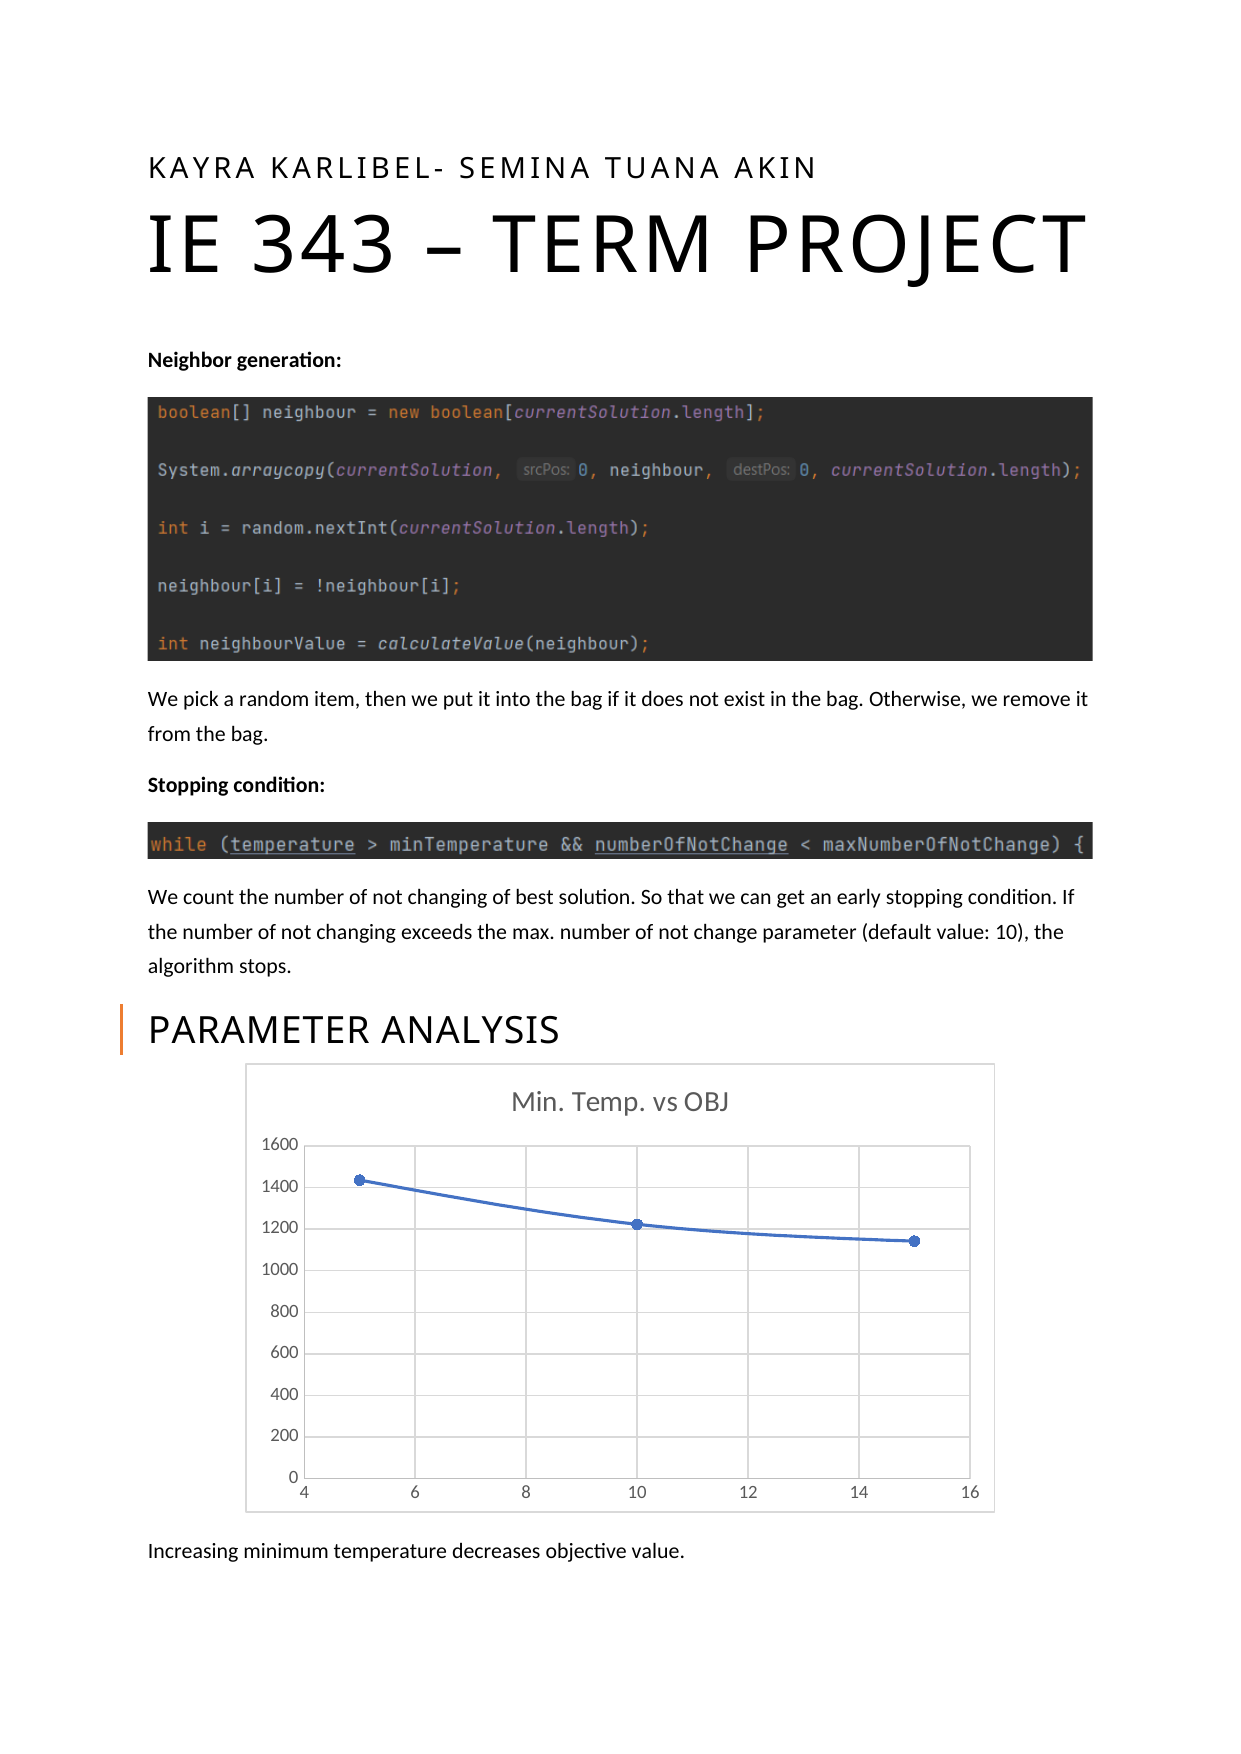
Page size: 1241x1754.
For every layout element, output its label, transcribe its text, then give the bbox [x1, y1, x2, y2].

text Stopping condition: [148, 771, 1093, 798]
text We count the number of not changing of best solution. So that we can get an early stopping condition. If the number of not changing exceeds the max. number of not change parameter (default value: 10), the algorithm stops. [148, 883, 1093, 979]
subtitle pARAMETER ANALYSIS [123, 1004, 1093, 1055]
title IE 343 – Term project [148, 187, 1093, 295]
picture [147, 822, 1093, 859]
picture [147, 397, 1093, 661]
text We pick a random item, then we put it into the bag if it does not exist in the bag. Otherwise, we remove it from the bag. [148, 685, 1093, 746]
text Increasing minimum temperature decreases objective value. [148, 1538, 1093, 1564]
text Neighbor generation: [148, 346, 1093, 373]
title Kayra Karlıbel- Semina Tuana akın [148, 148, 1093, 187]
